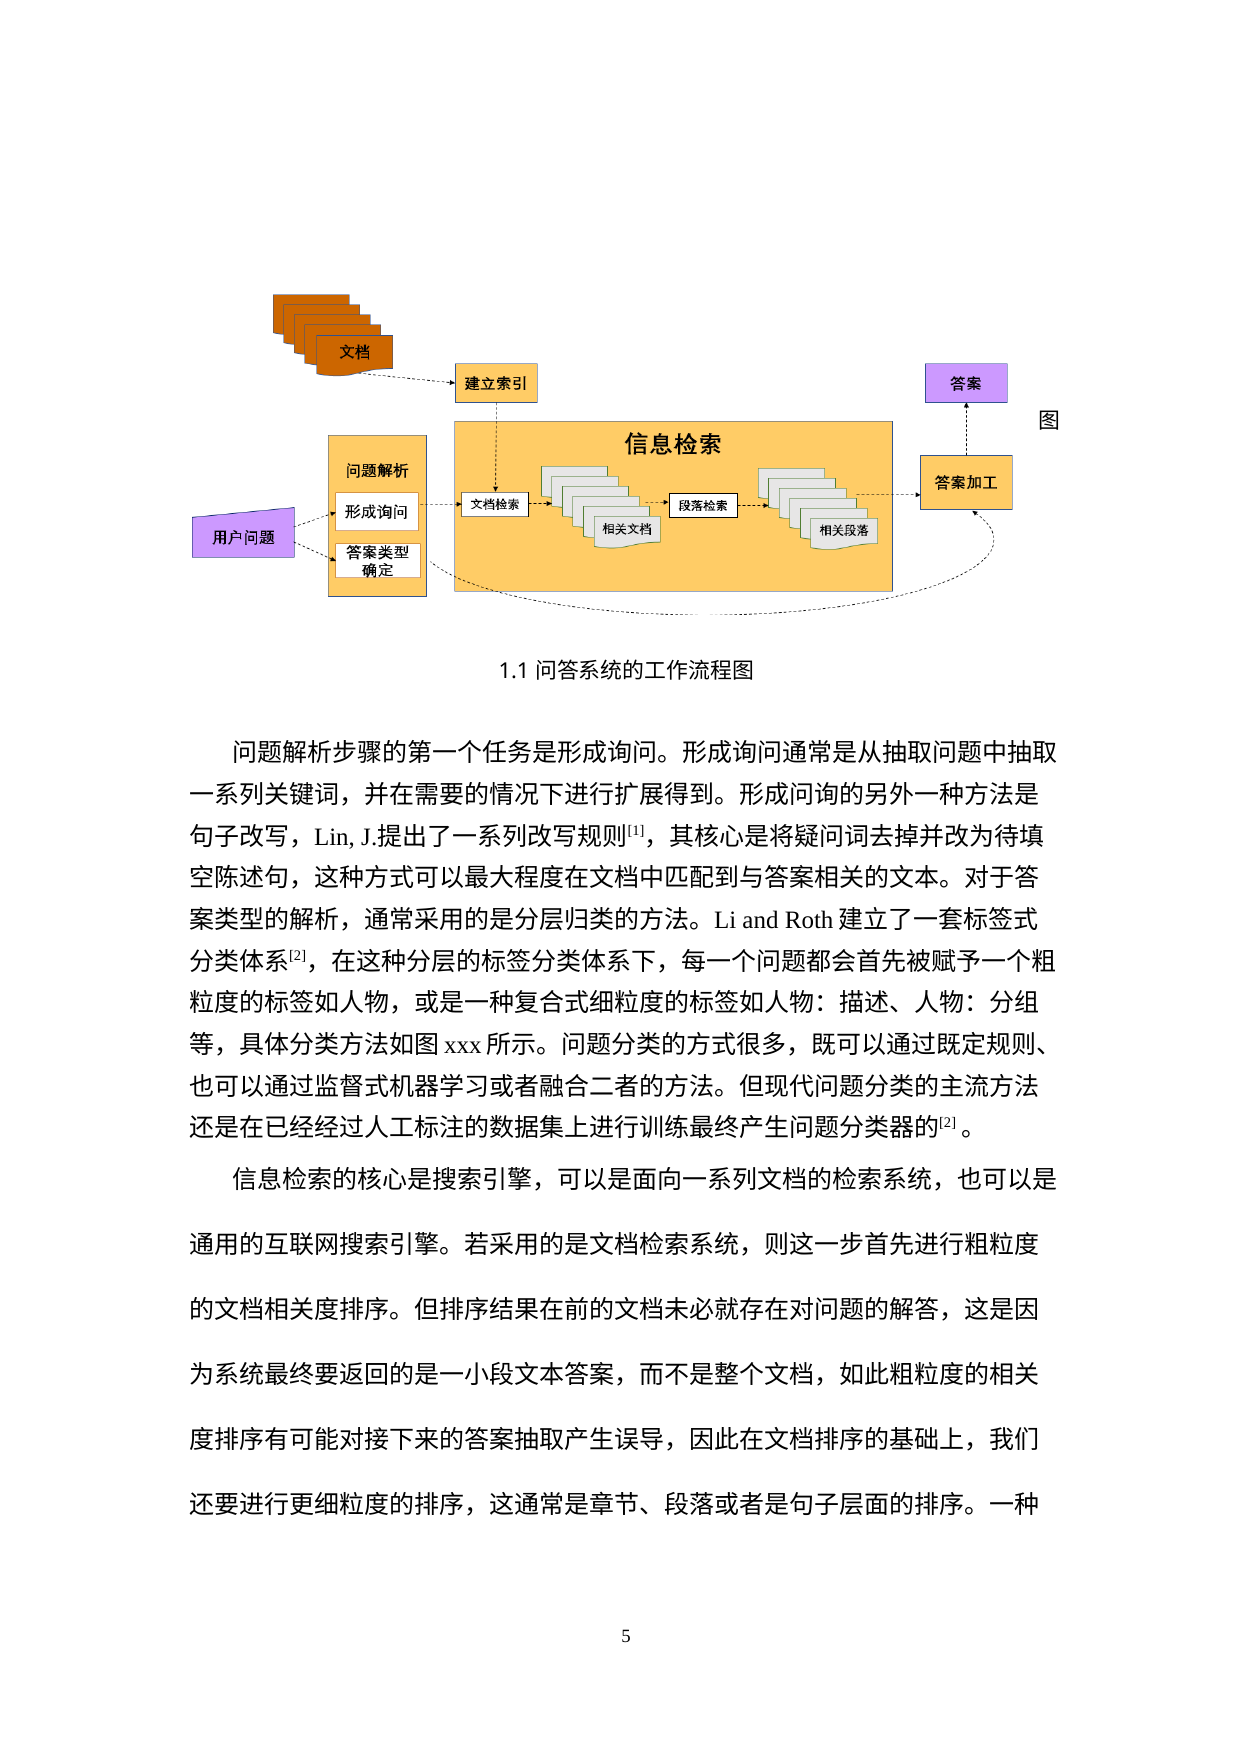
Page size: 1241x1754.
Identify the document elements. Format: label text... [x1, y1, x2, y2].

picture [188, 270, 1017, 615]
text 问题解析步骤的第一个任务是形成询问。形成询问通常是从抽取问题中抽取一系列关键词，并在需要的情况下进行扩展得到。形成问询的另外一种方法是句子改写，Lin, J.提出了一系列改写规则[1]，其核心是将疑问词去掉并改为待填空陈述句，这种方式可以最大程度在文档中匹配到与答案相关的文本。对于答案类型的解析，通常采用的是分层归类的方法。Li and Roth建立了一套标签式分类体系[2]，在这种分层的标签分类体系下，每一个问题都会首先被赋予一个粗粒度的标签如人物，或是一种复合式细粒度的标签如人物：描述、人物：分组等，具体分类方法如图xxx所示。问题分类的方式很多，既可以通过既定规则、也可以通过监督式机器学习或者融合二者的方法。但现代问题分类的主流方法还是在已经经过人工标注的数据集上进行训练最终产生问题分类器的[2] 。 [189, 728, 1063, 1145]
